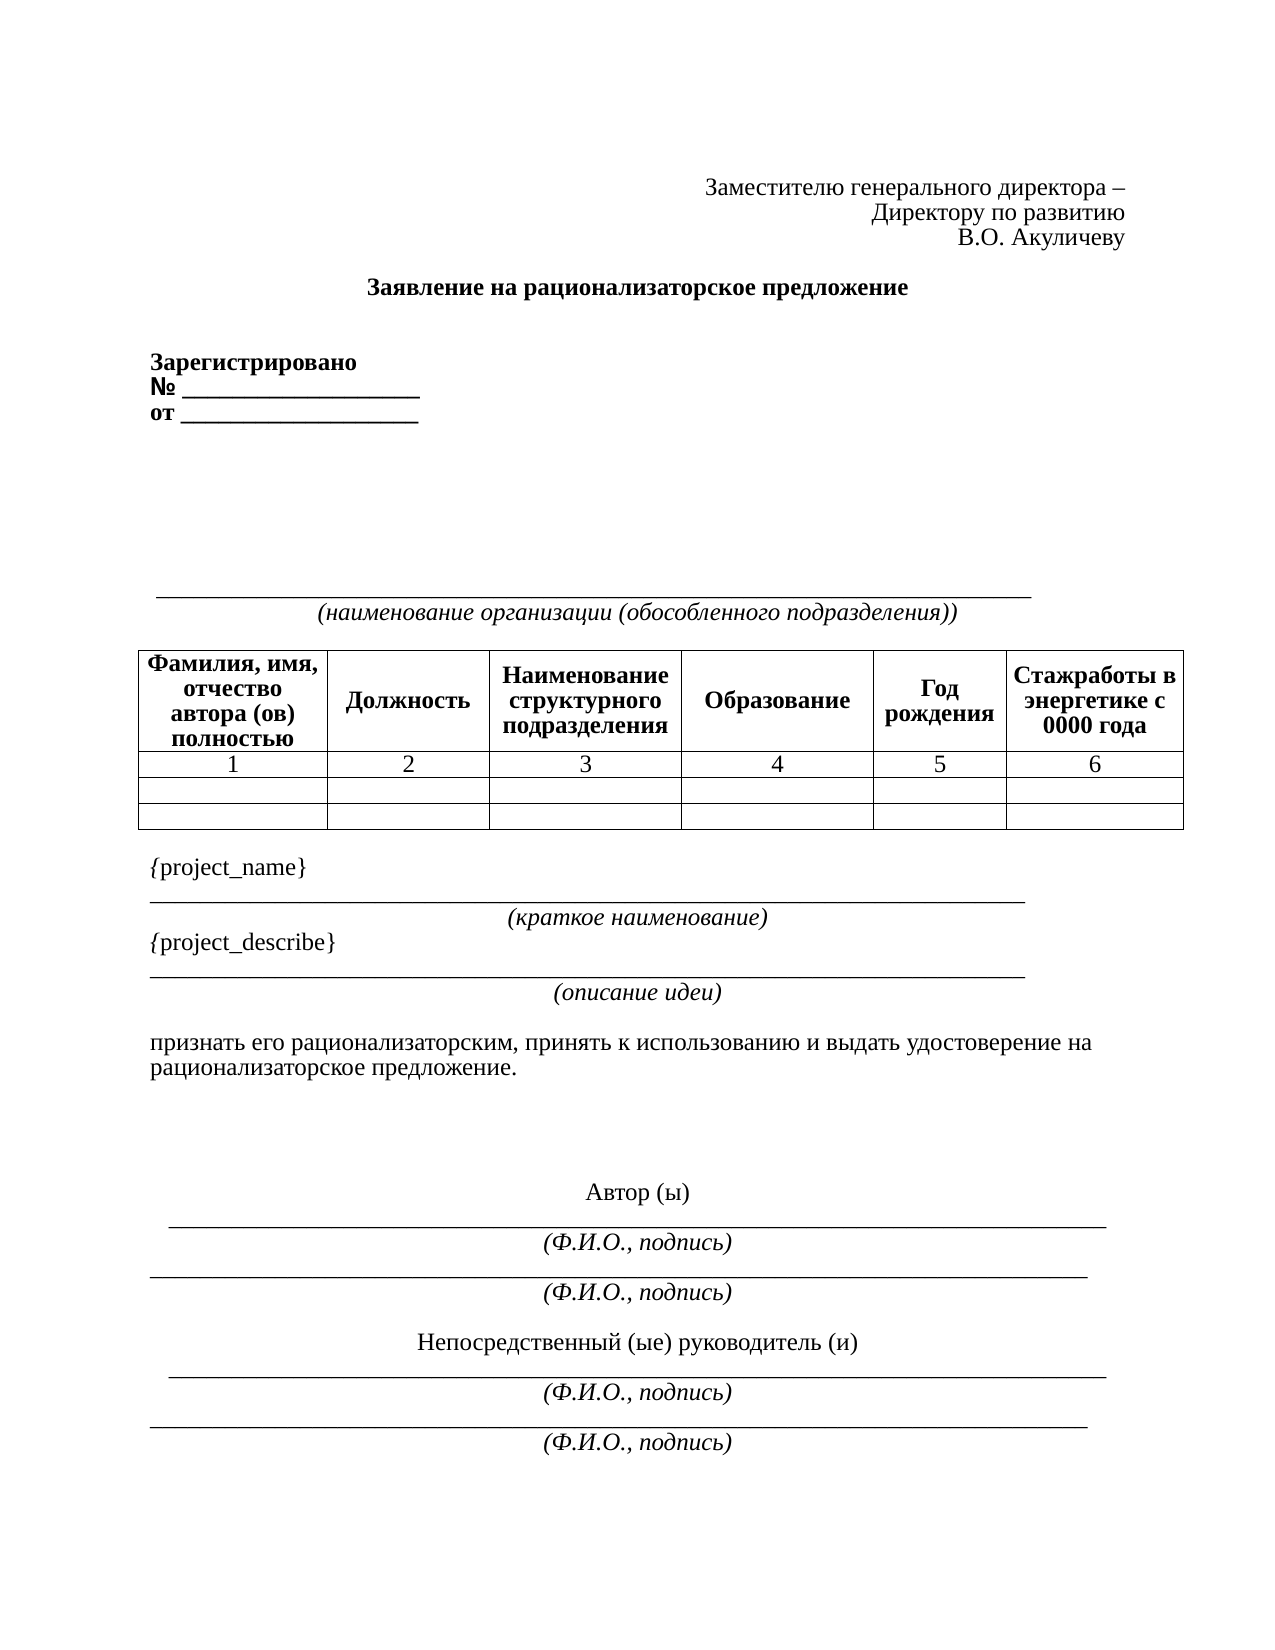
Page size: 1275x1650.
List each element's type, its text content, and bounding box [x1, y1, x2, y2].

table_header Образование [682, 651, 873, 751]
table_header Стажработы в энергетике с 0000 года [1007, 651, 1183, 751]
table_cell 3 [490, 752, 681, 777]
table_cell 2 [328, 752, 489, 777]
text ______________________________________________________________________ [150, 880, 1125, 905]
text (Ф.И.О., подпись) [150, 1380, 1125, 1405]
text Директору по развитию [563, 200, 1125, 225]
table_header Год рождения [874, 651, 1006, 751]
table_cell [328, 804, 489, 829]
text (наименование организации (обособленного подразделения)) [150, 600, 1125, 625]
text (Ф.И.О., подпись) [150, 1430, 1125, 1455]
table_cell [139, 778, 327, 803]
table_cell [490, 778, 681, 803]
text Заявление на рационализаторское предложение [150, 275, 1125, 300]
table_cell 1 [139, 752, 327, 777]
table_cell 5 [874, 752, 1006, 777]
text от ___________________ [150, 400, 1125, 425]
text (краткое наименование) [150, 905, 1125, 930]
text Заместителю генерального директора – [563, 175, 1125, 200]
table_cell 4 [682, 752, 873, 777]
table_cell [682, 778, 873, 803]
table_cell [1007, 778, 1183, 803]
text ___________________________________________________________________________ [150, 1355, 1125, 1380]
text {project_describe} [150, 930, 1125, 955]
table_cell [490, 804, 681, 829]
text (Ф.И.О., подпись) [150, 1280, 1125, 1305]
text ______________________________________________________________________ [150, 575, 1125, 600]
table_cell [139, 804, 327, 829]
table_cell [874, 778, 1006, 803]
text № ___________________ [150, 375, 1125, 400]
text (описание идеи) [150, 980, 1125, 1005]
table_cell [682, 804, 873, 829]
table_header Должность [328, 651, 489, 751]
text признать его рационализаторским, принять к использованию и выдать удостоверение на рационализаторское предложение. [150, 1030, 1125, 1080]
table_cell 6 [1007, 752, 1183, 777]
text ______________________________________________________________________ [150, 955, 1125, 980]
table_header Наименование структурного подразделения [490, 651, 681, 751]
table_header Фамилия, имя, отчество автора (ов) полностью [139, 651, 327, 751]
table_cell [1007, 804, 1183, 829]
text Автор (ы) ___________________________________________________________________________ [150, 1180, 1125, 1230]
table_cell [874, 804, 1006, 829]
text ___________________________________________________________________________ [150, 1255, 1125, 1280]
text Непосредственный (ые) руководитель (и) [150, 1330, 1125, 1355]
text ___________________________________________________________________________ [150, 1405, 1125, 1430]
table_cell [328, 778, 489, 803]
text {project_name} [150, 855, 1125, 880]
text В.О. Акуличеву [563, 225, 1125, 250]
text Зарегистрировано [150, 350, 1125, 375]
text (Ф.И.О., подпись) [150, 1230, 1125, 1255]
